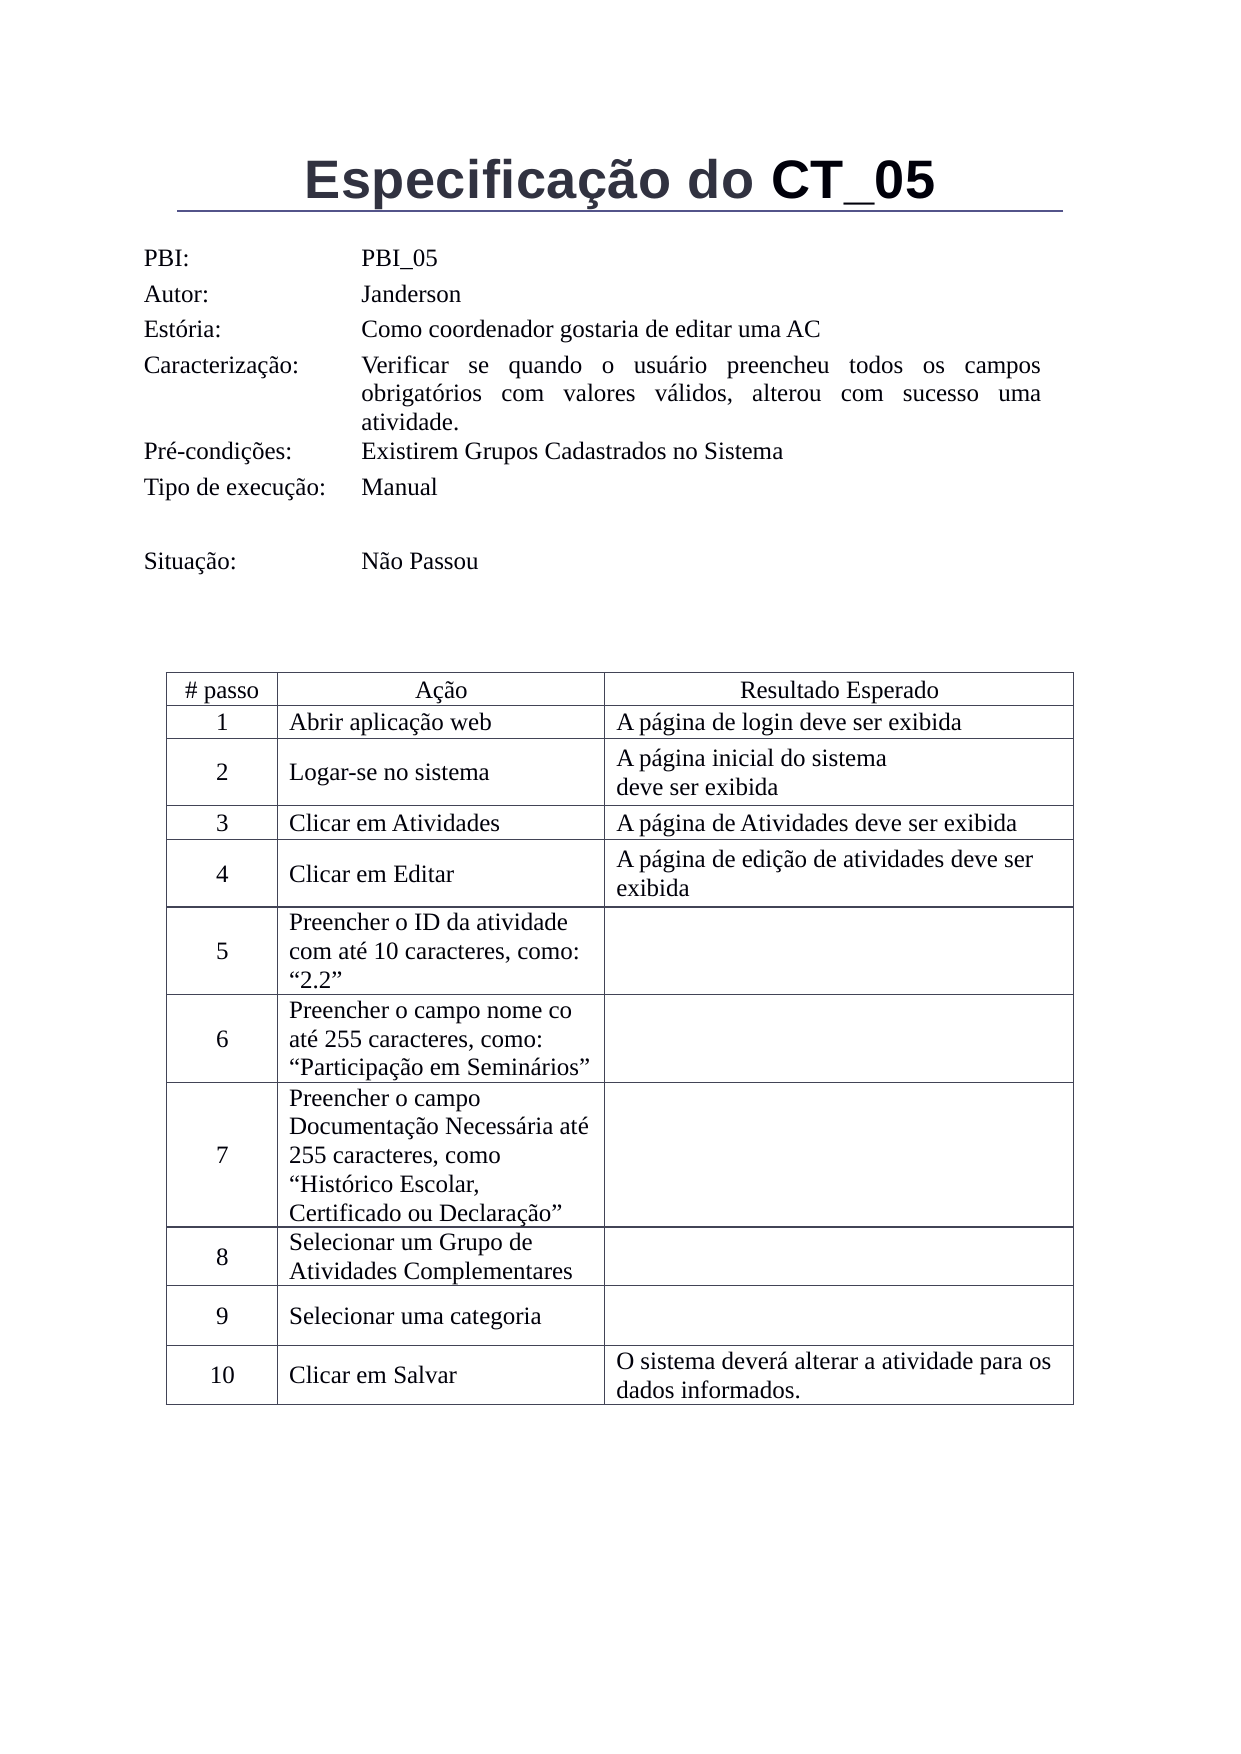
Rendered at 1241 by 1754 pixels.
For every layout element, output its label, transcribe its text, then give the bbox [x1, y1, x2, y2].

table_header PBI_05 [350, 243, 1053, 279]
table_cell 2 [167, 739, 277, 805]
table_cell 8 [167, 1228, 277, 1285]
table_cell Clicar em Atividades [278, 806, 604, 839]
table_cell Logar-se no sistema [278, 739, 604, 805]
table_cell [605, 1083, 1073, 1226]
table_header Resultado Esperado [605, 673, 1073, 705]
table_cell Manual [350, 472, 1053, 546]
table_header # passo [167, 673, 277, 705]
table_cell A página de edição de atividades deve ser exibida [605, 840, 1073, 906]
table_cell Preencher o ID da atividade com até 10 caracteres, como: “2.2” [278, 908, 604, 994]
table_cell Selecionar uma categoria [278, 1286, 604, 1345]
table_cell Preencher o campo nome co até 255 caracteres, como: “Participação em Seminários” [278, 995, 604, 1082]
text Especificação do CT_05 [177, 148, 1063, 210]
table_cell Situação: [132, 546, 350, 621]
table_cell 7 [167, 1083, 277, 1226]
table_cell Como coordenador gostaria de editar uma AC [350, 314, 1053, 350]
table_cell Tipo de execução: [132, 472, 350, 546]
table_cell 9 [167, 1286, 277, 1345]
table_cell O sistema deverá alterar a atividade para os dados informados. [605, 1346, 1073, 1404]
table_cell 3 [167, 806, 277, 839]
table_cell Janderson [350, 279, 1053, 314]
table_cell Abrir aplicação web [278, 706, 604, 738]
table_cell [605, 995, 1073, 1082]
table_cell 4 [167, 840, 277, 906]
table_cell Caracterização: [132, 350, 350, 436]
table_header PBI: [132, 243, 350, 279]
table_header Ação [278, 673, 604, 705]
table_cell Verificar se quando o usuário preencheu todos os campos obrigatórios com valores válidos, alterou com sucesso uma atividade. [350, 350, 1053, 436]
table_cell Preencher o campo Documentação Necessária até 255 caracteres, como “Histórico Escolar, Certificado ou Declaração” [278, 1083, 604, 1226]
table_cell Existirem Grupos Cadastrados no Sistema [350, 436, 1053, 472]
table_cell Pré-condições: [132, 436, 350, 472]
table_cell A página inicial do sistema deve ser exibida [605, 739, 1073, 805]
table_cell 6 [167, 995, 277, 1082]
table_cell 10 [167, 1346, 277, 1404]
table_cell Estória: [132, 314, 350, 350]
table_cell Clicar em Salvar [278, 1346, 604, 1404]
table_cell Não Passou [350, 546, 1053, 621]
table_cell Clicar em Editar [278, 840, 604, 906]
table_cell 1 [167, 706, 277, 738]
table_cell 5 [167, 908, 277, 994]
table_cell Selecionar um Grupo de Atividades Complementares [278, 1228, 604, 1285]
table_cell [605, 908, 1073, 994]
table_cell A página de Atividades deve ser exibida [605, 806, 1073, 839]
table_cell A página de login deve ser exibida [605, 706, 1073, 738]
table_cell Autor: [132, 279, 350, 314]
table_cell [605, 1228, 1073, 1285]
table_cell [605, 1286, 1073, 1345]
